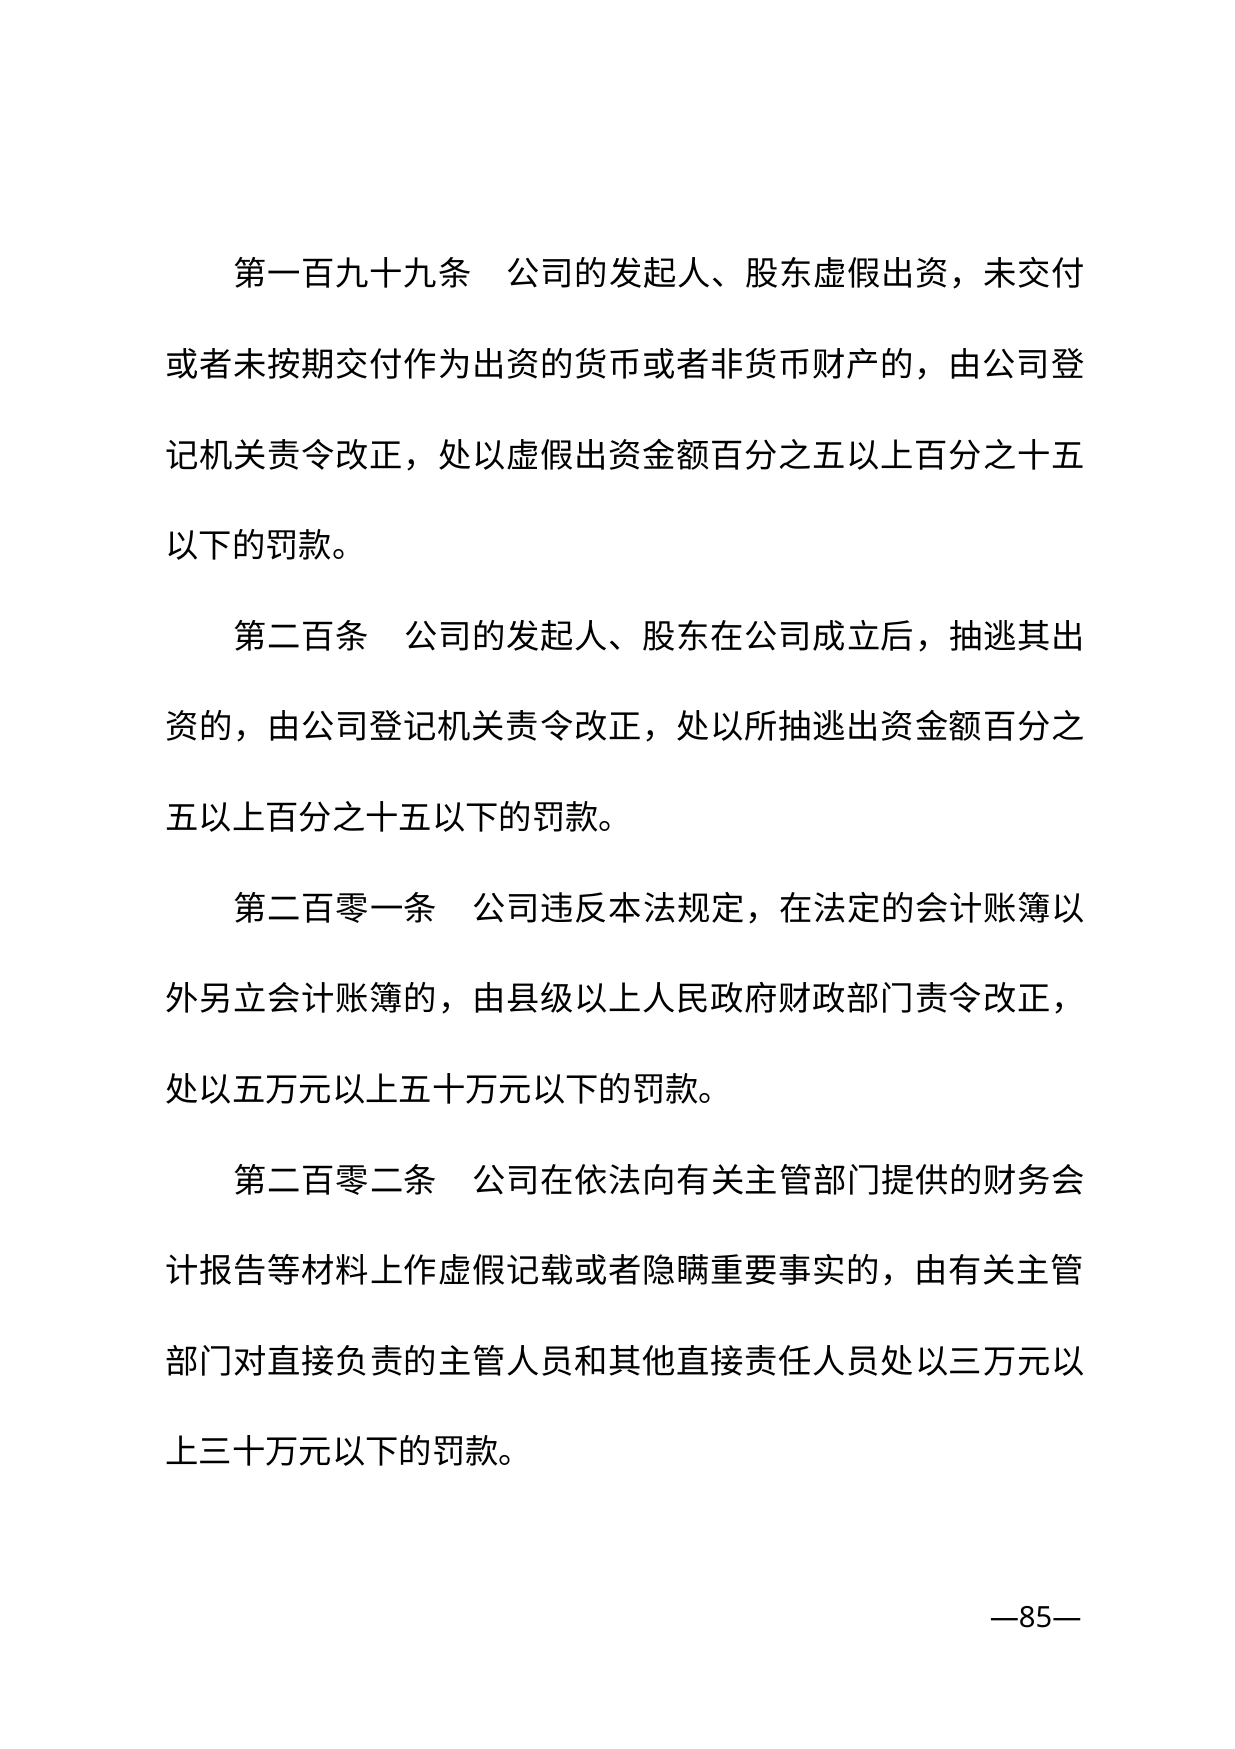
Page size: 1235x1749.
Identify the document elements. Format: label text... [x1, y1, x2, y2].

text 第二百零一条 公司违反本法规定，在法定的会计账簿以外另立会计账簿的，由县级以上人民政府财政部门责令改正，处以五万元以上五十万元以下的罚款。 [165, 860, 1087, 1132]
text 第二百零二条 公司在依法向有关主管部门提供的财务会计报告等材料上作虚假记载或者隐瞒重要事实的，由有关主管部门对直接负责的主管人员和其他直接责任人员处以三万元以上三十万元以下的罚款。 [165, 1132, 1087, 1495]
text 第二百条 公司的发起人、股东在公司成立后，抽逃其出资的，由公司登记机关责令改正，处以所抽逃出资金额百分之五以上百分之十五以下的罚款。 [165, 588, 1087, 860]
text 第一百九十九条 公司的发起人、股东虚假出资，未交付或者未按期交付作为出资的货币或者非货币财产的，由公司登记机关责令改正，处以虚假出资金额百分之五以上百分之十五以下的罚款。 [165, 226, 1087, 588]
